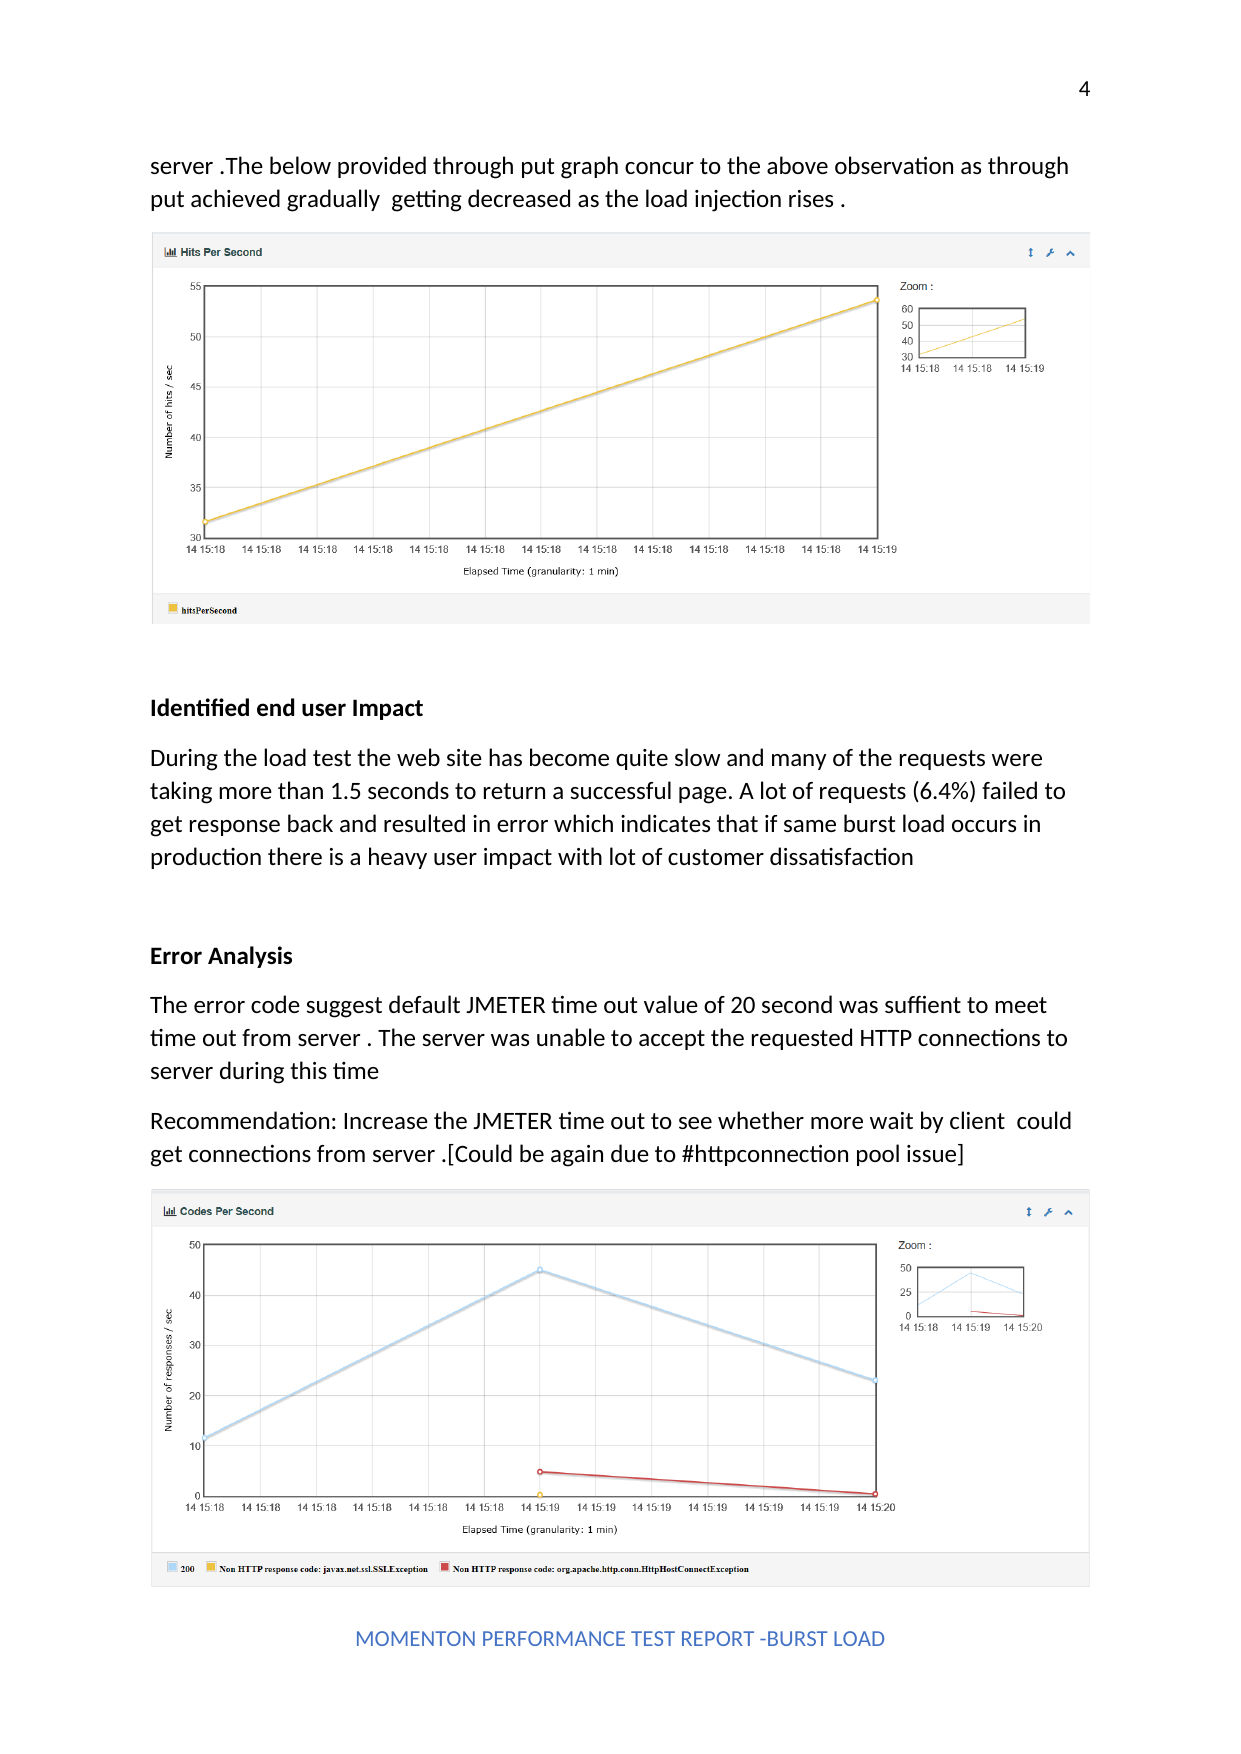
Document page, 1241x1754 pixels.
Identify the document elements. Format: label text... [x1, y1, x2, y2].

text The error code suggest default JMETER time out value of 20 second was suffient to meet time out from server . The server was unable to accept the requested HTTP connections to server during this time [150, 989, 1090, 1086]
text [150, 150, 1090, 213]
text Identified end user Impact [150, 692, 1090, 723]
text Error Analysis [150, 940, 1090, 971]
text During the load test the web site has become quite slow and many of the requests were taking more than 1.5 seconds to return a successful page. A lot of requests (6.4%) failed to get response back and resulted in error which indicates that if same burst load occurs in production there is a heavy user impact with lot of customer dissatisfaction [150, 742, 1090, 871]
text Recommendation: Increase the JMETER time out to see whether more wait by client could get connections from server .[Could be again due to #httpconnection pool issue] [150, 1105, 1090, 1168]
picture [150, 1187, 1091, 1587]
picture [150, 232, 1091, 624]
